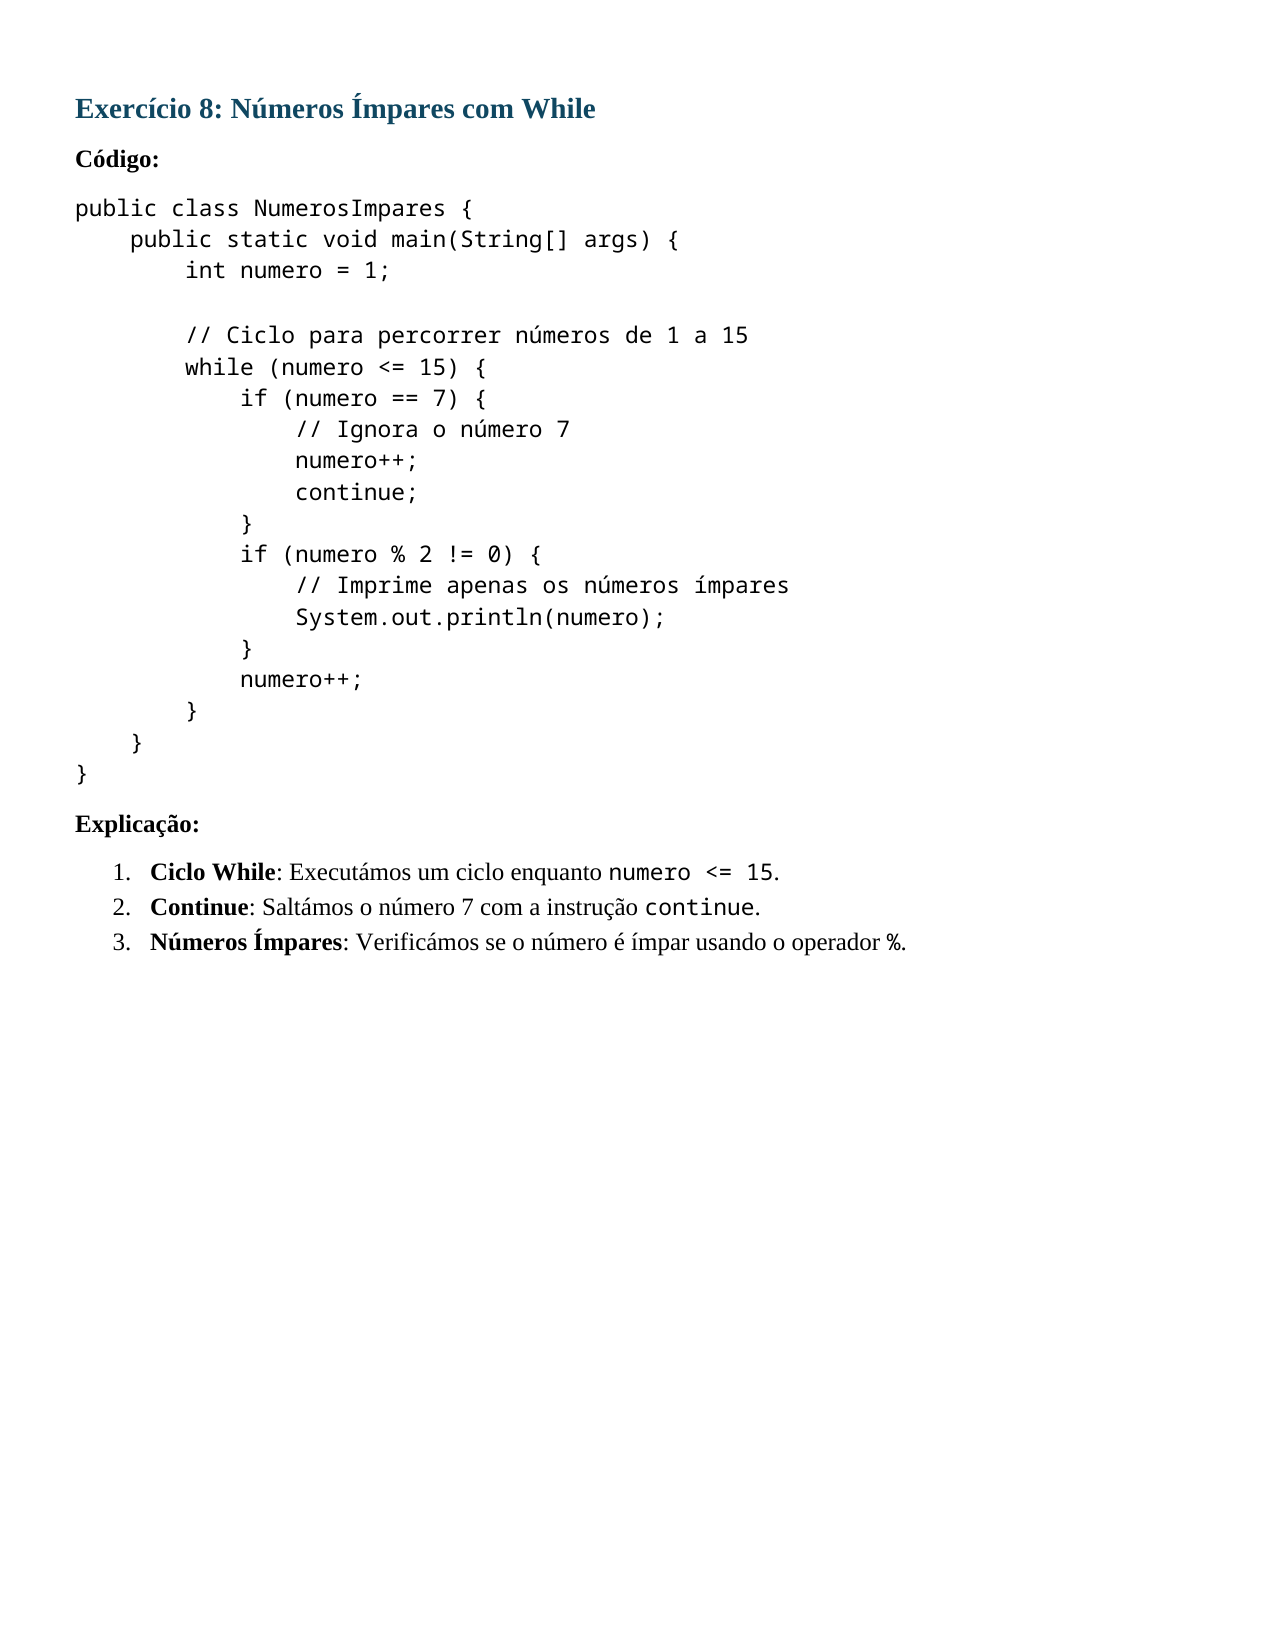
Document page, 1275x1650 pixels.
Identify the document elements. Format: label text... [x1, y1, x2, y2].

text public class NumerosImpares { public static void main(String[] args) { int numero = 1; // Ciclo para percorrer números de 1 a 15 while (numero <= 15) { if (numero == 7) { // Ignora o número 7 numero++; continue; } if (numero % 2 != 0) { // Imprime apenas os números ímpares System.out.println(numero); } numero++; } } } [75, 191, 1200, 788]
list Ciclo While: Executámos um ciclo enquanto numero <= 15. [112, 856, 1200, 888]
list Continue: Saltámos o número 7 com a instrução continue. [112, 891, 1200, 923]
list Números Ímpares: Verificámos se o número é ímpar usando o operador %. [112, 926, 1200, 958]
text Explicação: [75, 809, 1200, 838]
subtitle Exercício 8: Números Ímpares com While [75, 92, 1200, 125]
text Código: [75, 144, 1200, 173]
